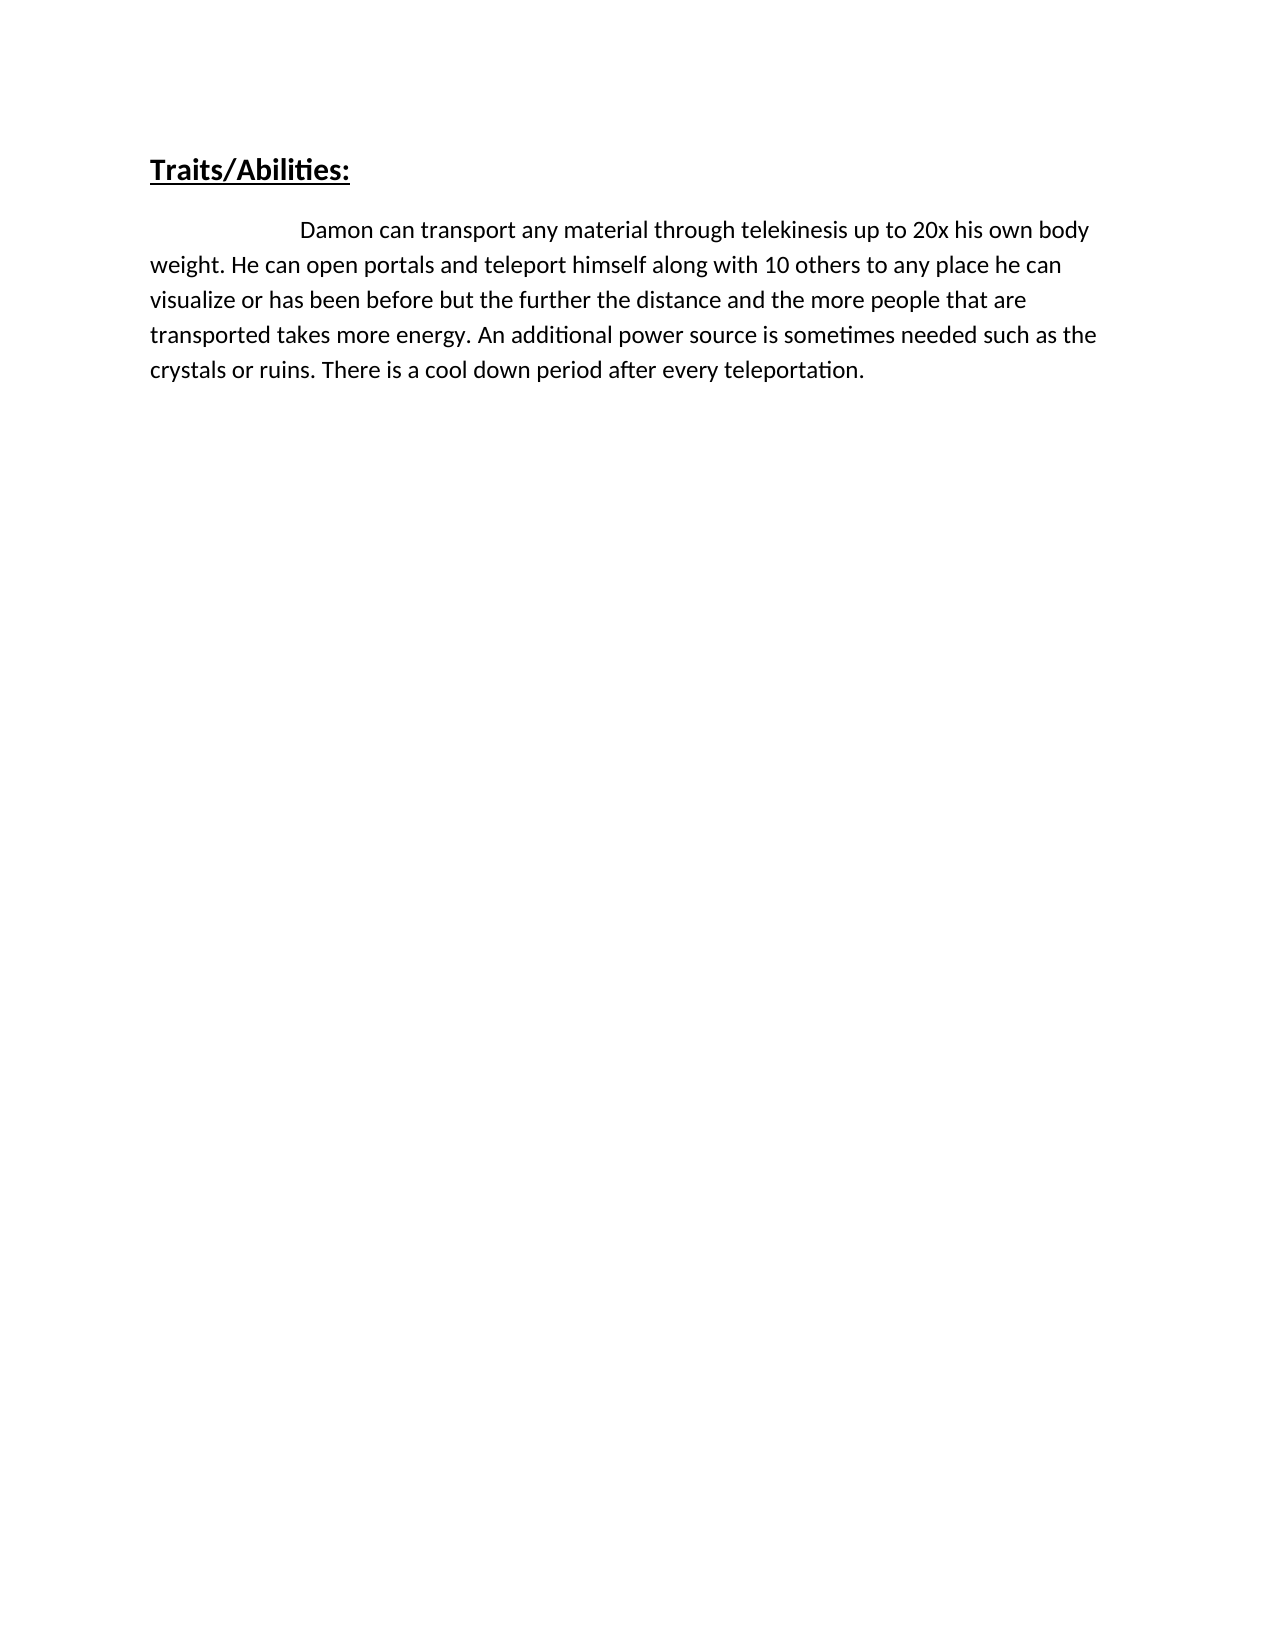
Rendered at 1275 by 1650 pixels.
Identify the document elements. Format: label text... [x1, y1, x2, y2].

text Damon can transport any material through telekinesis up to 20x his own body weight. He can open portals and teleport himself along with 10 others to any place he can visualize or has been before but the further the distance and the more people that are transported takes more energy. An additional power source is sometimes needed such as the crystals or ruins. There is a cool down period after every teleportation. [150, 214, 1125, 385]
text Traits/Abilities: [150, 150, 1125, 188]
